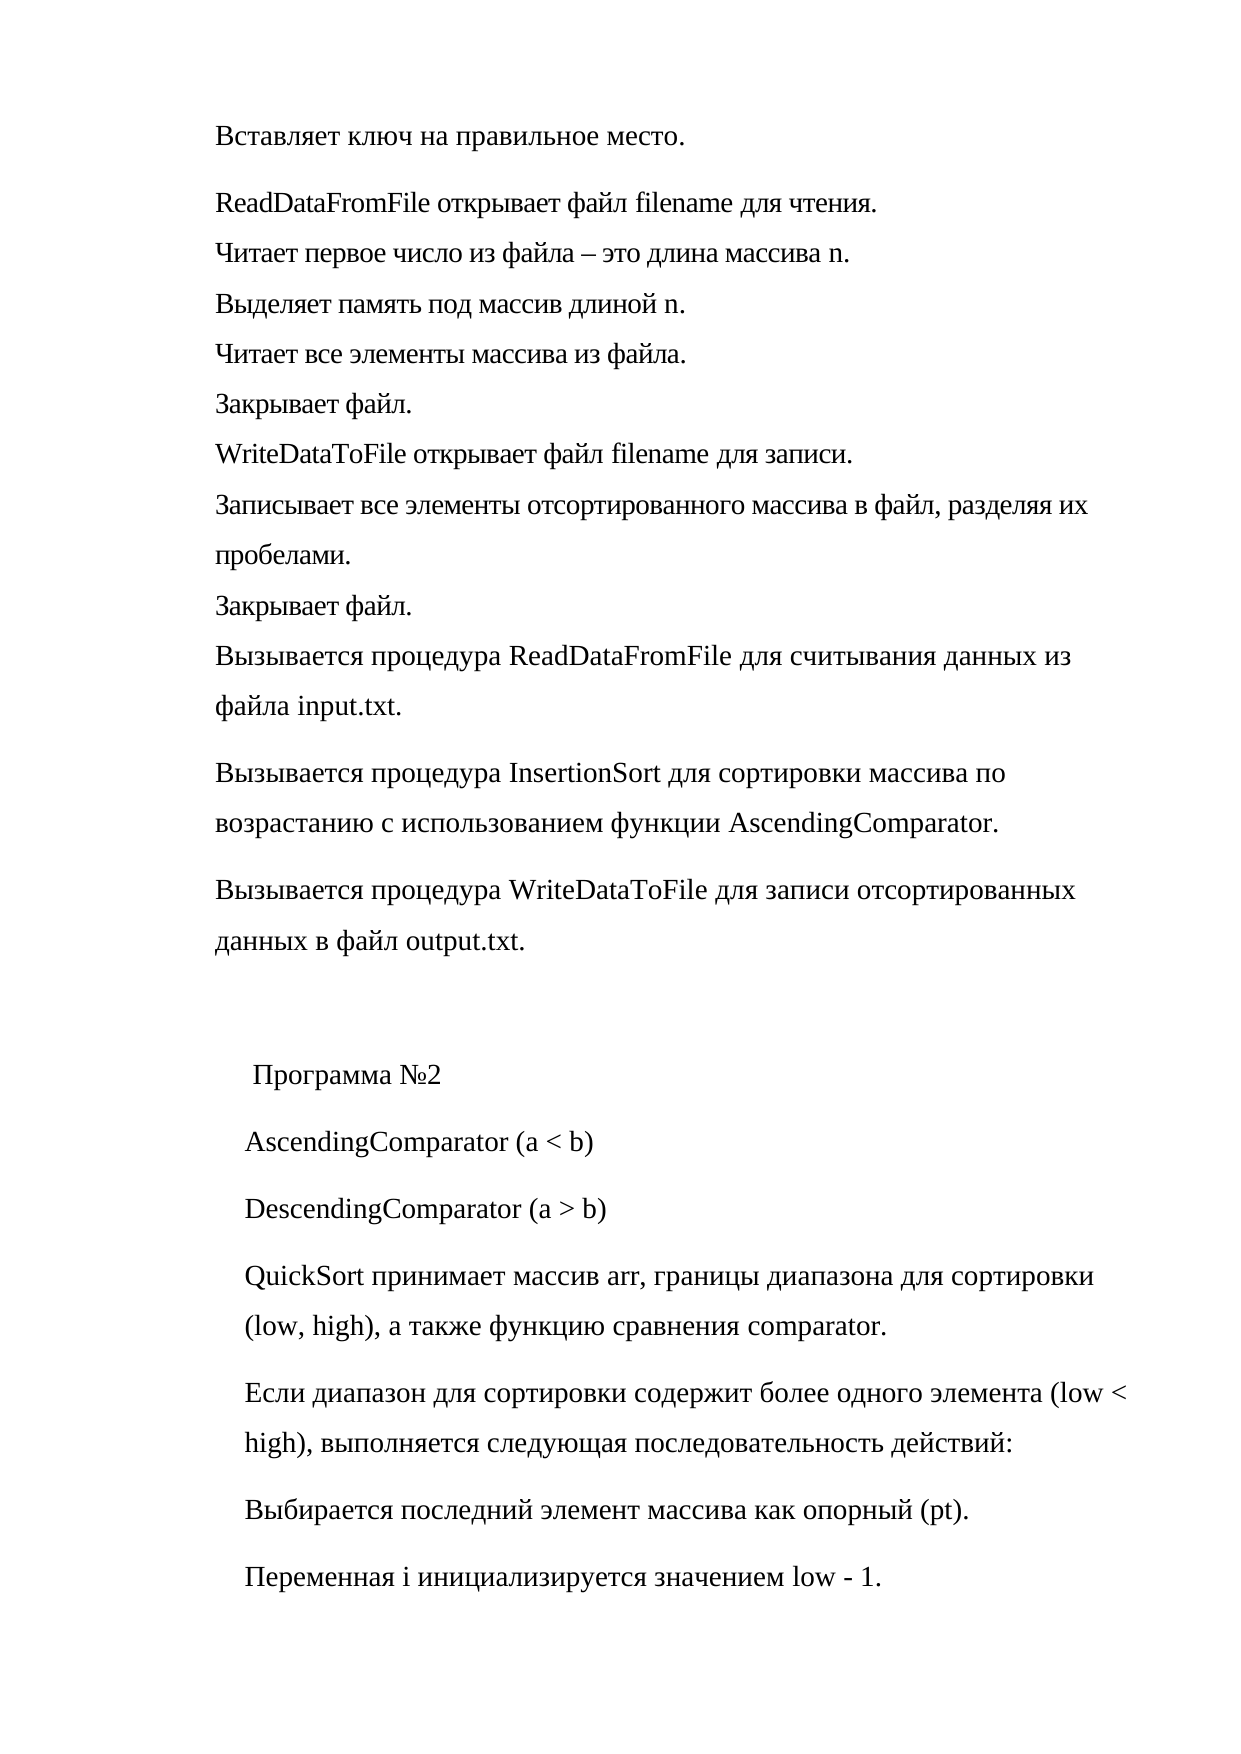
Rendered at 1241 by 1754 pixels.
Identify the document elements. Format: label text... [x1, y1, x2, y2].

text WriteDataToFile открывает файл filename для записи. [215, 437, 1152, 470]
text Вставляет ключ на правильное место. [215, 118, 1152, 152]
text Выбирается последний элемент массива как опорный (pt). [244, 1492, 1152, 1526]
text QuickSort принимает массив arr, границы диапазона для сортировки (low, high), а также функцию сравнения comparator. [244, 1258, 1152, 1342]
list Программа №2 [252, 1057, 1152, 1090]
text Записывает все элементы отсортированного массива в файл, разделяя их пробелами. [215, 487, 1152, 571]
text Закрывает файл. [215, 386, 1152, 420]
text Выделяет память под массив длиной n. [215, 286, 1152, 319]
text ReadDataFromFile открывает файл filename для чтения. [215, 185, 1152, 219]
text Вызывается процедура WriteDataToFile для записи отсортированных данных в файл output.txt. [215, 872, 1152, 956]
text DescendingComparator (a > b) [244, 1191, 1152, 1224]
text Вызывается процедура ReadDataFromFile для считывания данных из файла input.txt. [215, 638, 1152, 722]
text Если диапазон для сортировки содержит более одного элемента (low < high), выполняется следующая последовательность действий: [244, 1375, 1152, 1459]
text AscendingComparator (a < b) [244, 1124, 1152, 1157]
text Закрывает файл. [215, 588, 1152, 621]
text Читает первое число из файла – это длина массива n. [215, 235, 1152, 269]
text Читает все элементы массива из файла. [215, 336, 1152, 369]
text Вызывается процедура InsertionSort для сортировки массива по возрастанию с использованием функции AscendingComparator. [215, 755, 1152, 839]
text Переменная i инициализируется значением low - 1. [244, 1559, 1152, 1593]
